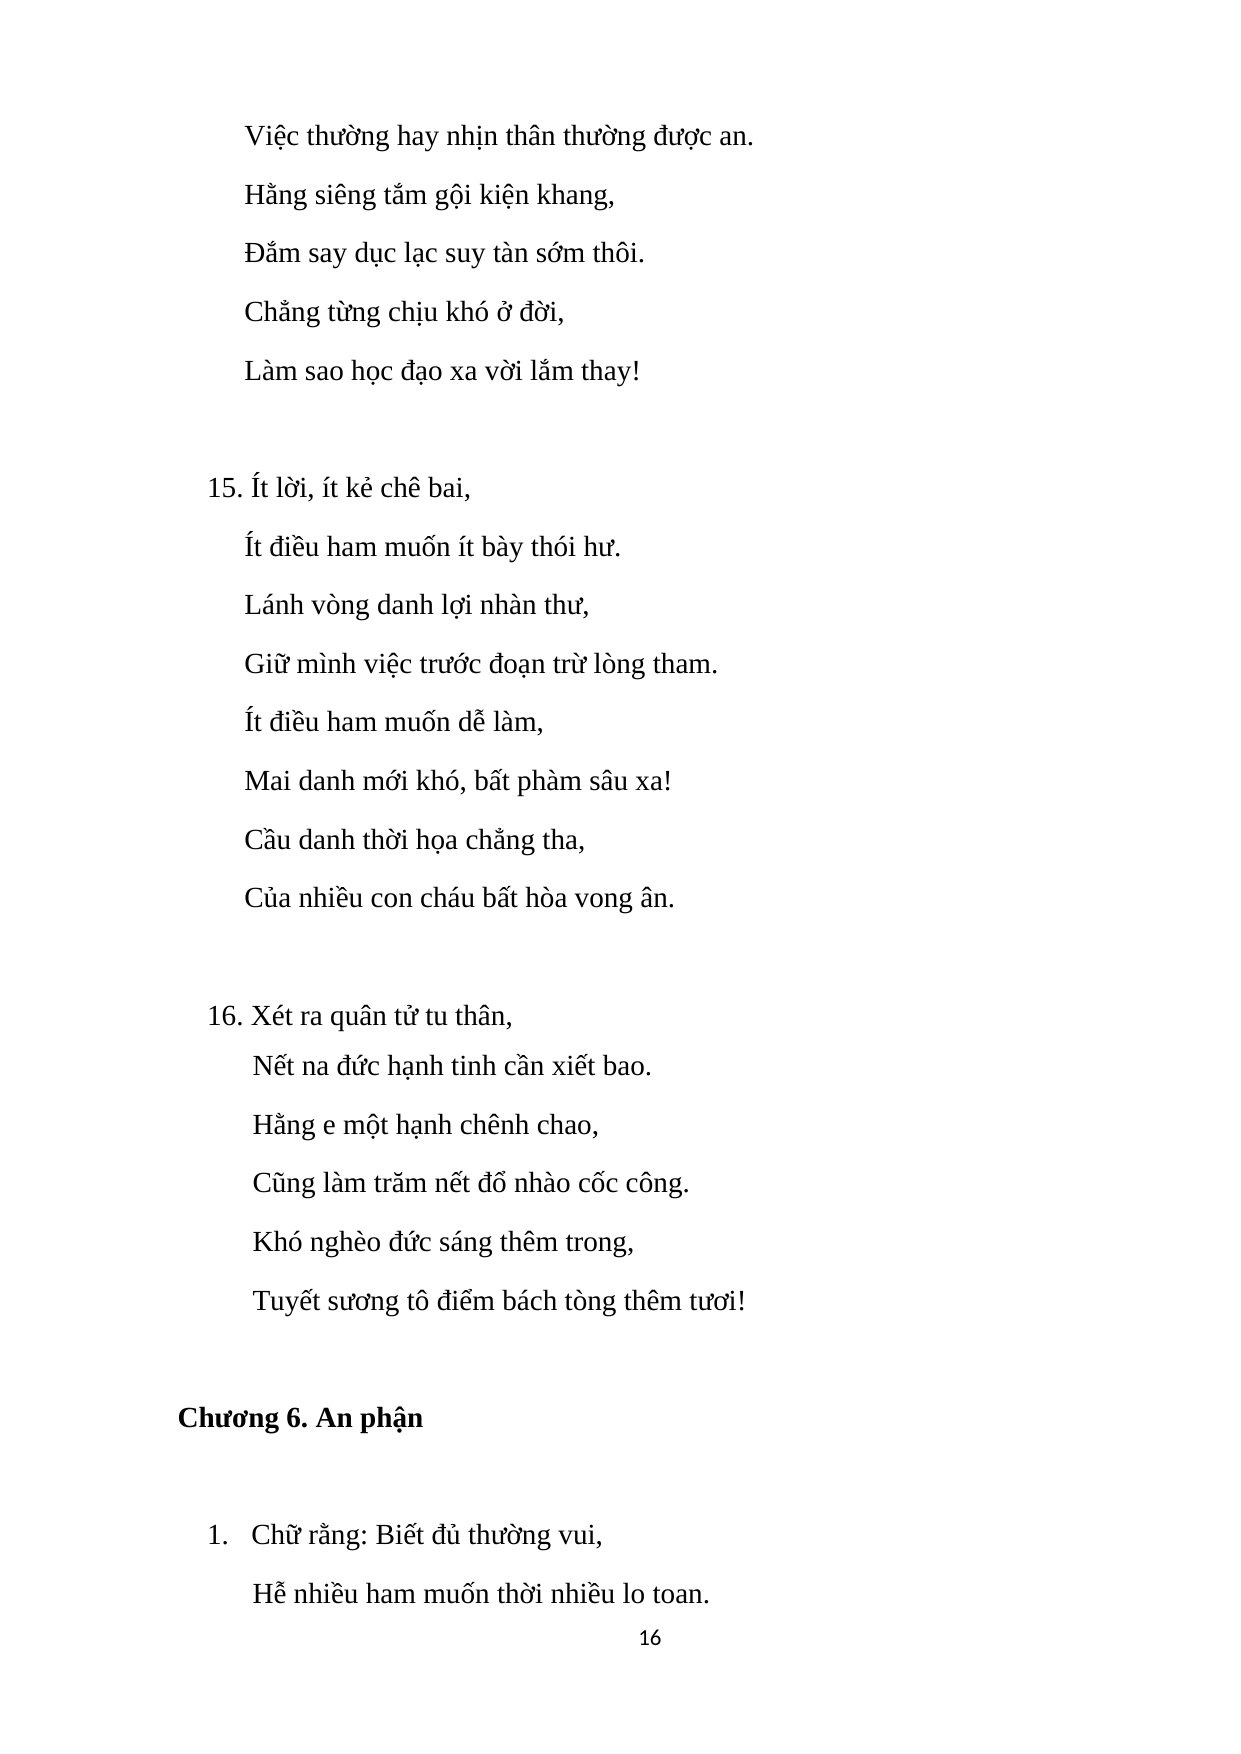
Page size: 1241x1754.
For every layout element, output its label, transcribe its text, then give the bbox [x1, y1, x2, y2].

text Ít điều ham muốn dễ làm, [177, 704, 1122, 738]
list Tuyết sương tô điểm bách tòng thêm tươi! [252, 1283, 1122, 1316]
list Hằng e một hạnh chênh chao, [252, 1107, 1122, 1140]
list Chữ rằng: Biết đủ thường vui, [207, 1517, 1122, 1551]
text Đắm say dục lạc suy tàn sớm thôi. [177, 235, 1122, 269]
text Lánh vòng danh lợi nhàn thư, [177, 587, 1122, 621]
list Cũng làm trăm nết đổ nhào cốc công. [252, 1165, 1122, 1199]
text Cầu danh thời họa chẳng tha, [177, 822, 1122, 855]
text Việc thường hay nhịn thân thường được an. [177, 118, 1122, 152]
text Ít điều ham muốn ít bày thói hư. [177, 529, 1122, 562]
text Làm sao học đạo xa vời lắm thay! [177, 353, 1122, 386]
list Khó nghèo đức sáng thêm trong, [252, 1224, 1122, 1258]
text Chương 6. An phận [177, 1400, 1122, 1433]
list 16. Xét ra quân tử tu thân, [207, 998, 1122, 1031]
text 15. Ít lời, ít kẻ chê bai, [177, 470, 1122, 503]
text Hễ nhiều ham muốn thời nhiều lo toan. [177, 1576, 1122, 1609]
text Mai danh mới khó, bất phàm sâu xa! [177, 763, 1122, 797]
list Nết na đức hạnh tinh cần xiết bao. [252, 1048, 1122, 1082]
text Chẳng từng chịu khó ở đời, [177, 294, 1122, 328]
text Của nhiều con cháu bất hòa vong ân. [177, 881, 1122, 914]
text Giữ mình việc trước đoạn trừ lòng tham. [177, 646, 1122, 679]
text Hằng siêng tắm gội kiện khang, [177, 177, 1122, 210]
